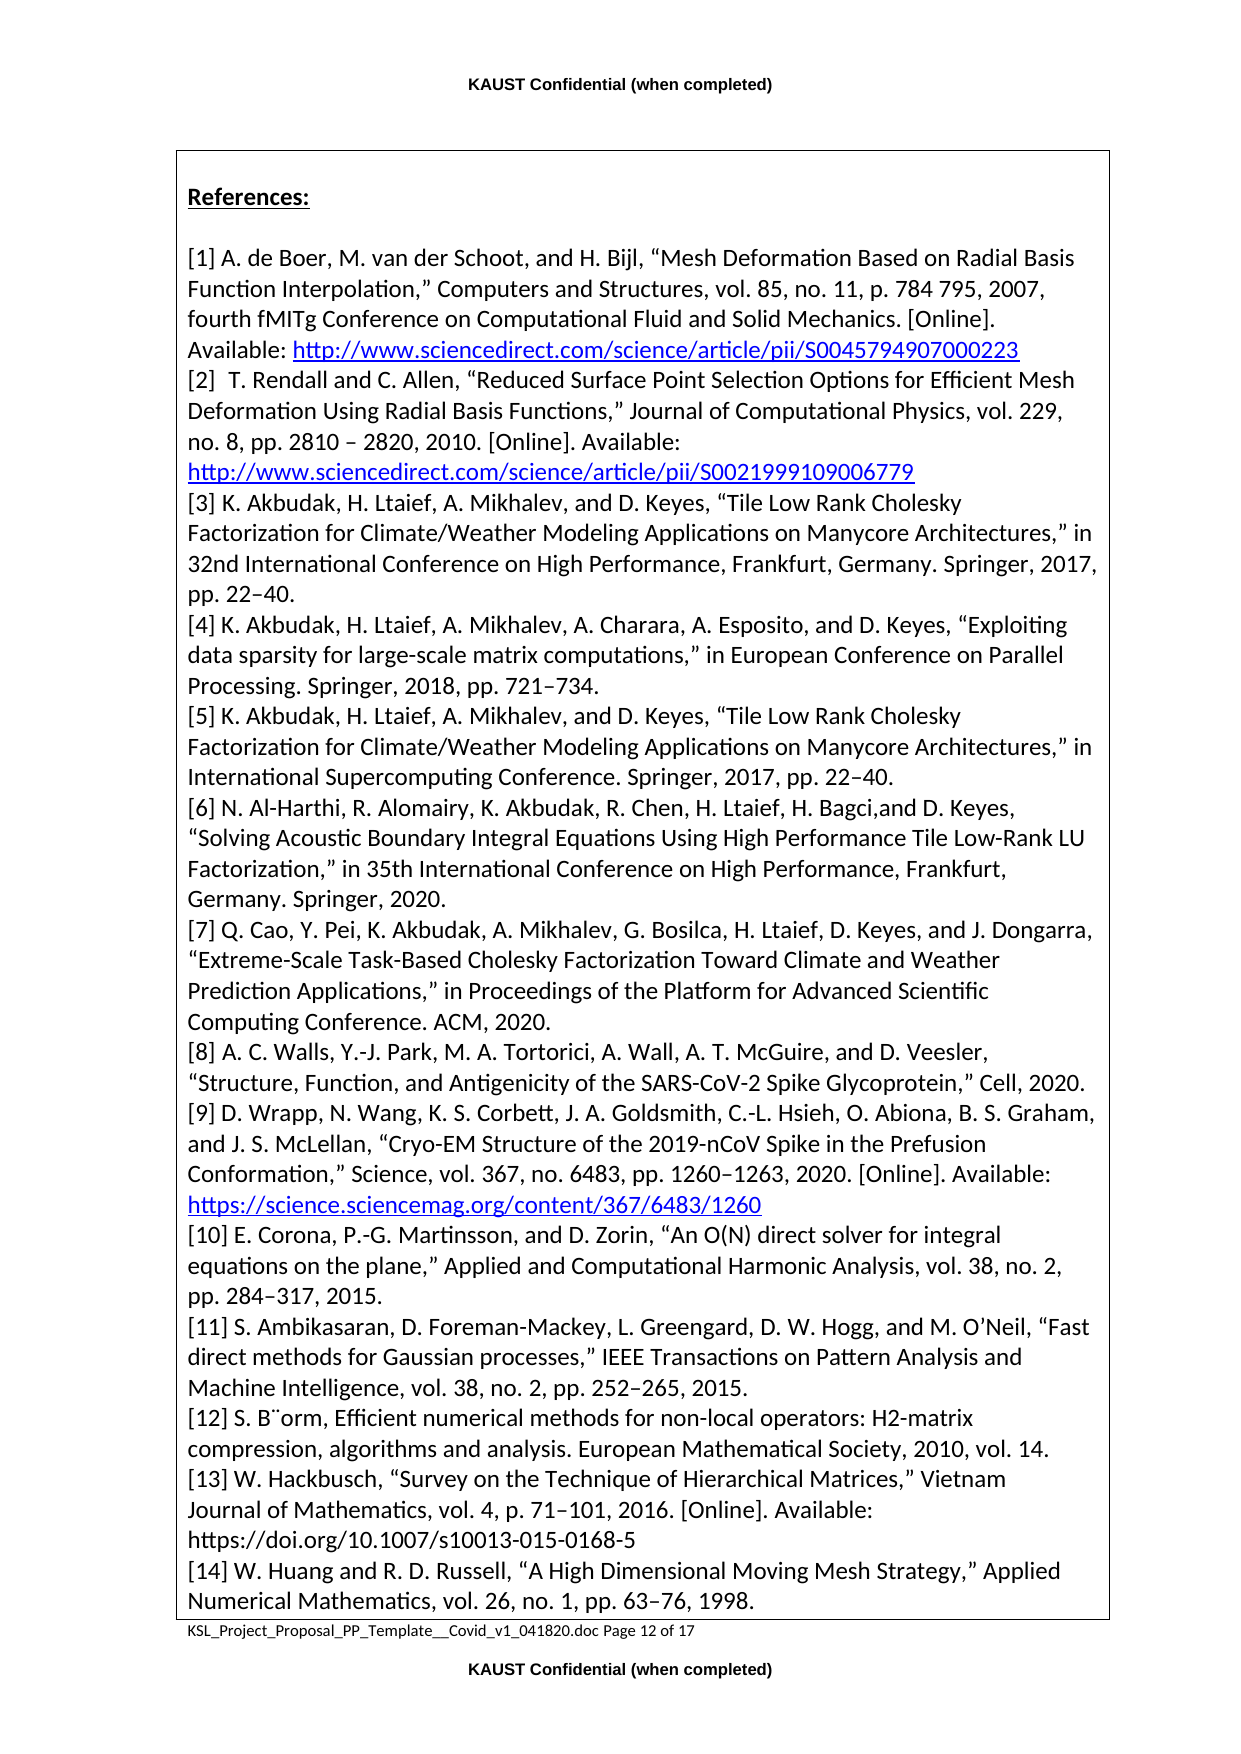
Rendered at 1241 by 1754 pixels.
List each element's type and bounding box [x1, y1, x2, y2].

table_header [177, 151, 1109, 1619]
